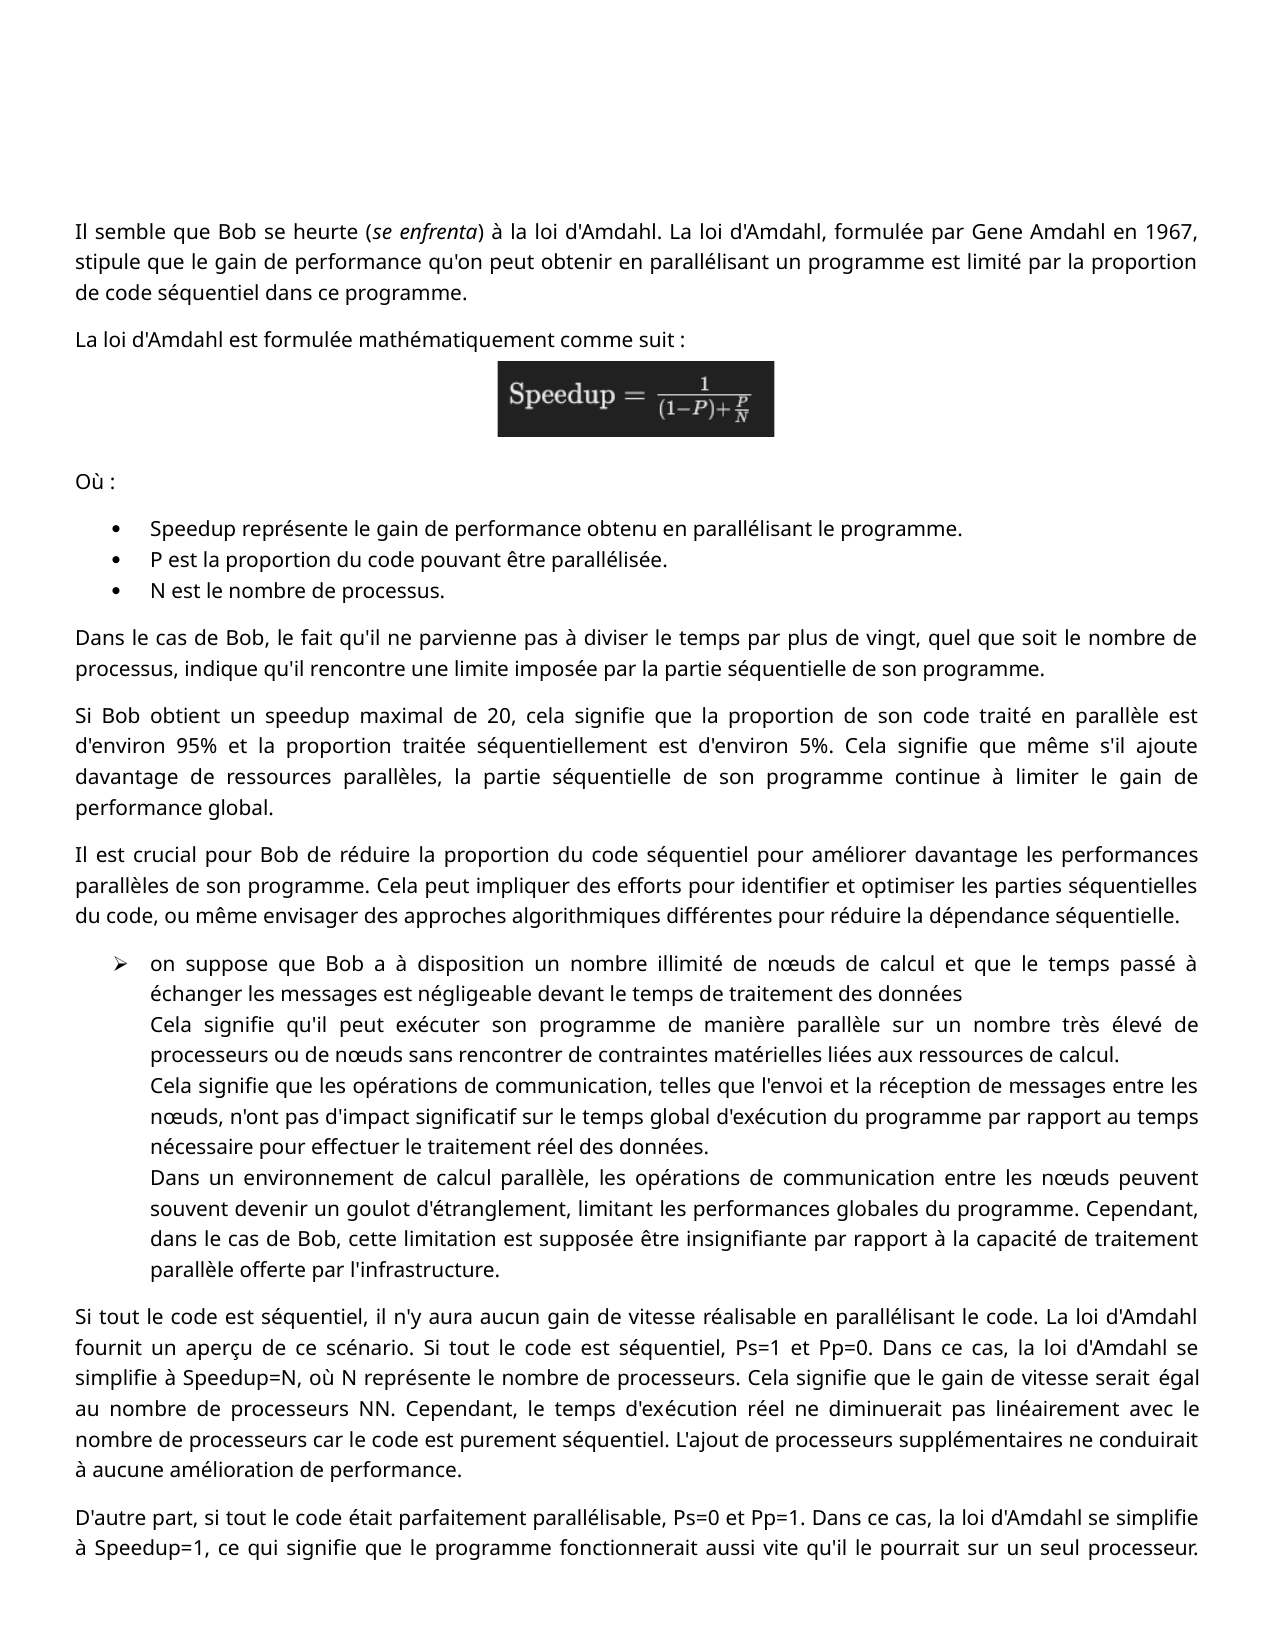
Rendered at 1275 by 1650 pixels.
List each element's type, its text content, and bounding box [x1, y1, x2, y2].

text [75, 1503, 1200, 1562]
list P est la proportion du code pouvant être parallélisée. [112, 545, 1200, 574]
picture [496, 361, 774, 435]
text Où : [75, 467, 1200, 496]
text Si tout le code est séquentiel, il n'y aura aucun gain de vitesse réalisable en parallélisant le code. La loi d'Amdahl fournit un aperçu de ce scénario. Si tout le code est séquentiel, Ps=1 et Pp=0. Dans ce cas, la loi d'Amdahl se simplifie à Speedup=N, où N représente le nombre de processeurs. Cela signifie que le gain de vitesse serait égal au nombre de processeurs NN. Cependant, le temps d'exécution réel ne diminuerait pas linéairement avec le nombre de processeurs car le code est purement séquentiel. L'ajout de processeurs supplémentaires ne conduirait à aucune amélioration de performance. [75, 1302, 1200, 1484]
list on suppose que Bob a à disposition un nombre illimité de nœuds de calcul et que le temps passé à échanger les messages est négligeable devant le temps de traitement des données [112, 949, 1200, 1008]
list Dans un environnement de calcul parallèle, les opérations de communication entre les nœuds peuvent souvent devenir un goulot d'étranglement, limitant les performances globales du programme. Cependant, dans le cas de Bob, cette limitation est supposée être insignifiante par rapport à la capacité de traitement parallèle offerte par l'infrastructure. [150, 1163, 1200, 1283]
list N est le nombre de processus. [112, 576, 1200, 604]
text Dans le cas de Bob, le fait qu'il ne parvienne pas à diviser le temps par plus de vingt, quel que soit le nombre de processus, indique qu'il rencontre une limite imposée par la partie séquentielle de son programme. [75, 623, 1200, 682]
list Speedup représente le gain de performance obtenu en parallélisant le programme. [112, 514, 1200, 543]
list Cela signifie que les opérations de communication, telles que l'envoi et la réception de messages entre les nœuds, n'ont pas d'impact significatif sur le temps global d'exécution du programme par rapport au temps nécessaire pour effectuer le traitement réel des données. [150, 1071, 1200, 1161]
list Cela signifie qu'il peut exécuter son programme de manière parallèle sur un nombre très élevé de processeurs ou de nœuds sans rencontrer de contraintes matérielles liées aux ressources de calcul. [150, 1010, 1200, 1069]
text Il semble que Bob se heurte (se enfrenta) à la loi d'Amdahl. La loi d'Amdahl, formulée par Gene Amdahl en 1967, stipule que le gain de performance qu'on peut obtenir en parallélisant un programme est limité par la proportion de code séquentiel dans ce programme. [75, 217, 1200, 307]
text La loi d'Amdahl est formulée mathématiquement comme suit : [75, 325, 1200, 354]
text Si Bob obtient un speedup maximal de 20, cela signifie que la proportion de son code traité en parallèle est d'environ 95% et la proportion traitée séquentiellement est d'environ 5%. Cela signifie que même s'il ajoute davantage de ressources parallèles, la partie séquentielle de son programme continue à limiter le gain de performance global. [75, 701, 1200, 821]
text Il est crucial pour Bob de réduire la proportion du code séquentiel pour améliorer davantage les performances parallèles de son programme. Cela peut impliquer des efforts pour identifier et optimiser les parties séquentielles du code, ou même envisager des approches algorithmiques différentes pour réduire la dépendance séquentielle. [75, 840, 1200, 930]
